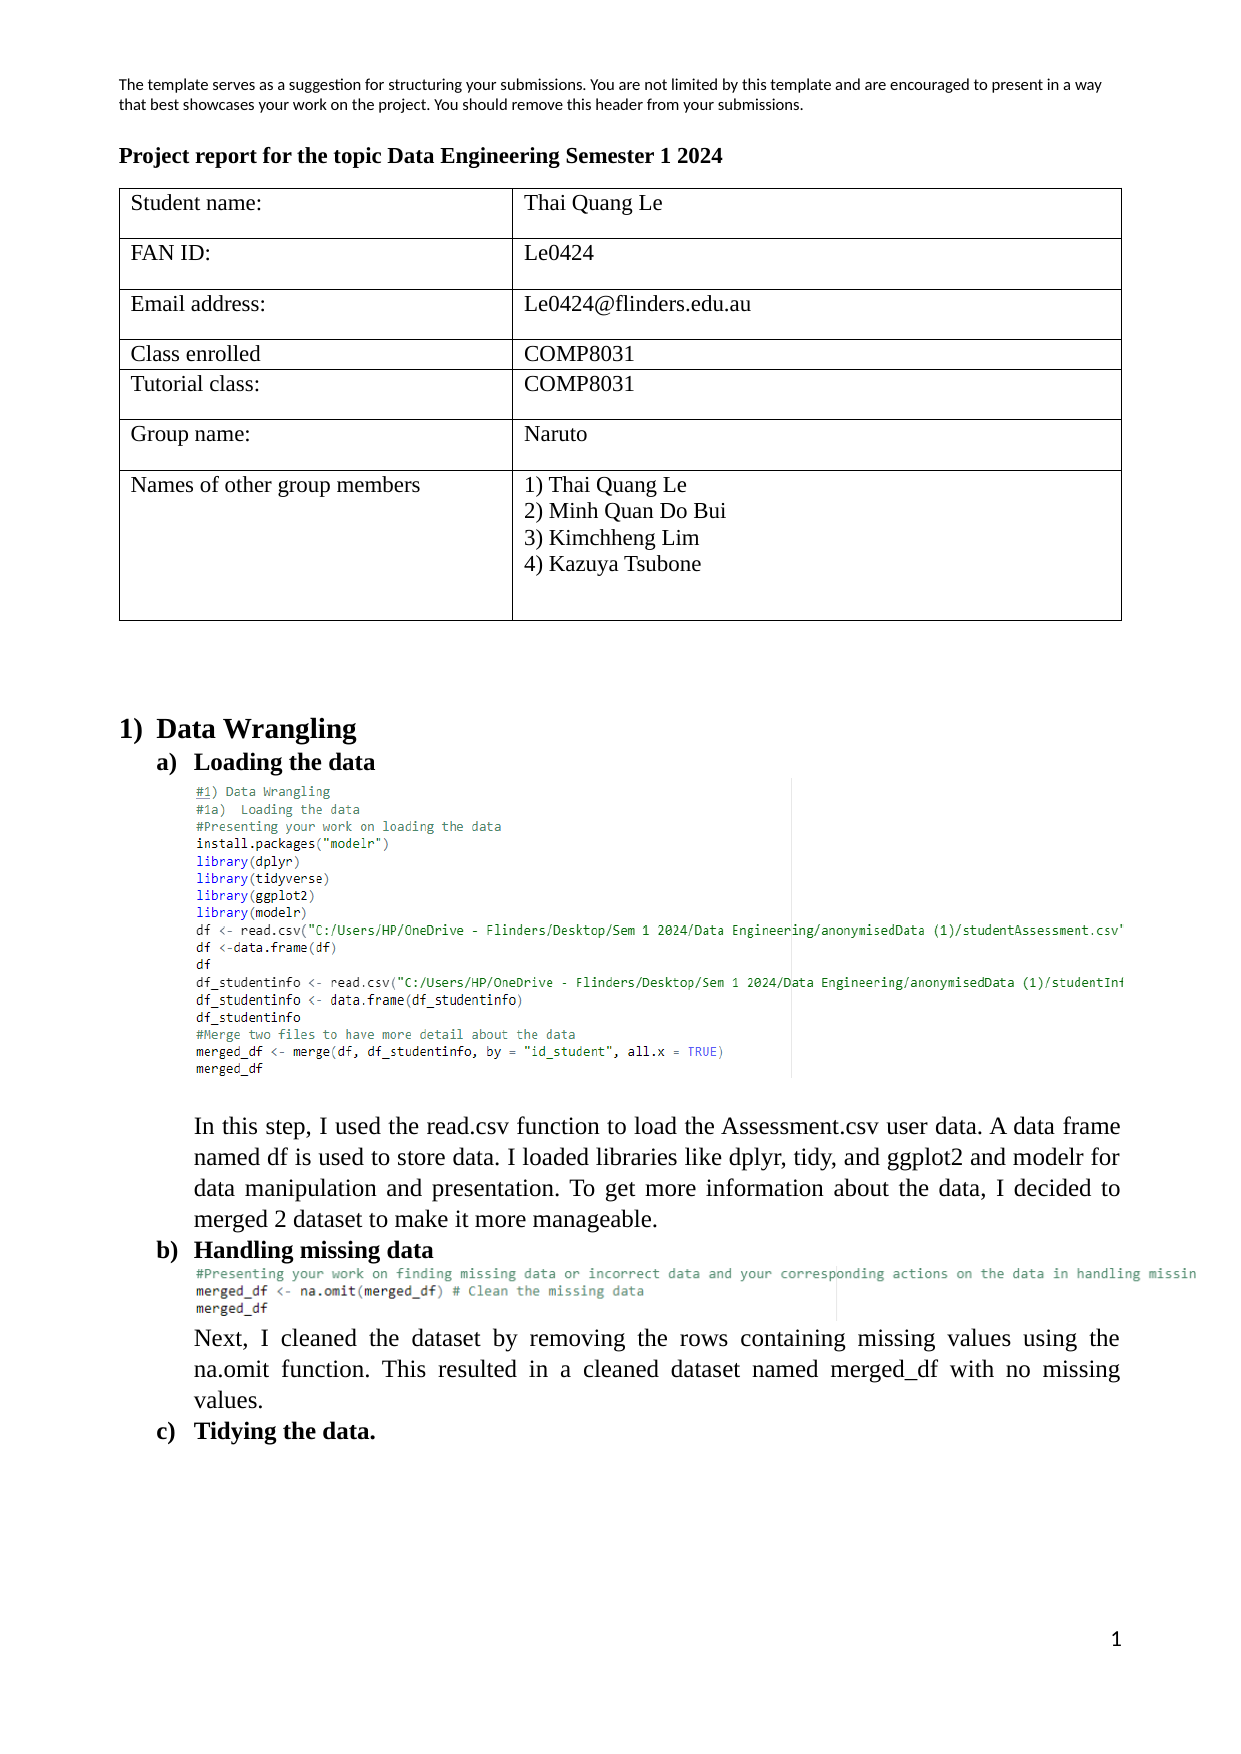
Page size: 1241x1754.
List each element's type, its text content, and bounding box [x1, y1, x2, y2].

list In this step, I used the read.csv function to load the Assessment.csv user data. A data frame named df is used to store data. I loaded libraries like dplyr, tidy, and ggplot2 and modelr for data manipulation and presentation. To get more information about the data, I decided to merged 2 dataset to make it more manageable. [193, 1111, 1122, 1233]
table_cell FAN ID: [120, 239, 512, 289]
list Loading the data [156, 747, 1122, 776]
table_cell Le0424 [513, 239, 1121, 289]
table_cell 1) Thai Quang Le 2) Minh Quan Do Bui 3) Kimchheng Lim 4) Kazuya Tsubone [513, 471, 1121, 620]
table_cell Email address: [120, 290, 512, 339]
list Tidying the data. [156, 1416, 1122, 1445]
list Next, I cleaned the dataset by removing the rows containing missing values using the na.omit function. This resulted in a cleaned dataset named merged_df with no missing values. [193, 1323, 1122, 1414]
table_cell COMP8031 [513, 340, 1121, 368]
table_header Student name: [120, 189, 512, 237]
table_cell Names of other group members [120, 471, 512, 620]
table_cell Class enrolled [120, 340, 512, 368]
table_cell Group name: [120, 420, 512, 470]
picture [193, 1266, 1197, 1321]
table_cell Tutorial class: [120, 370, 512, 418]
table_cell Le0424@flinders.edu.au [513, 290, 1121, 339]
table_header Thai Quang Le [513, 189, 1121, 237]
text Project report for the topic Data Engineering Semester 1 2024 [118, 142, 1122, 169]
table_cell COMP8031 [513, 370, 1121, 418]
list Data Wrangling [118, 711, 1122, 745]
table_cell Naruto [513, 420, 1121, 470]
picture [193, 778, 1124, 1078]
list Handling missing data [156, 1235, 1122, 1264]
